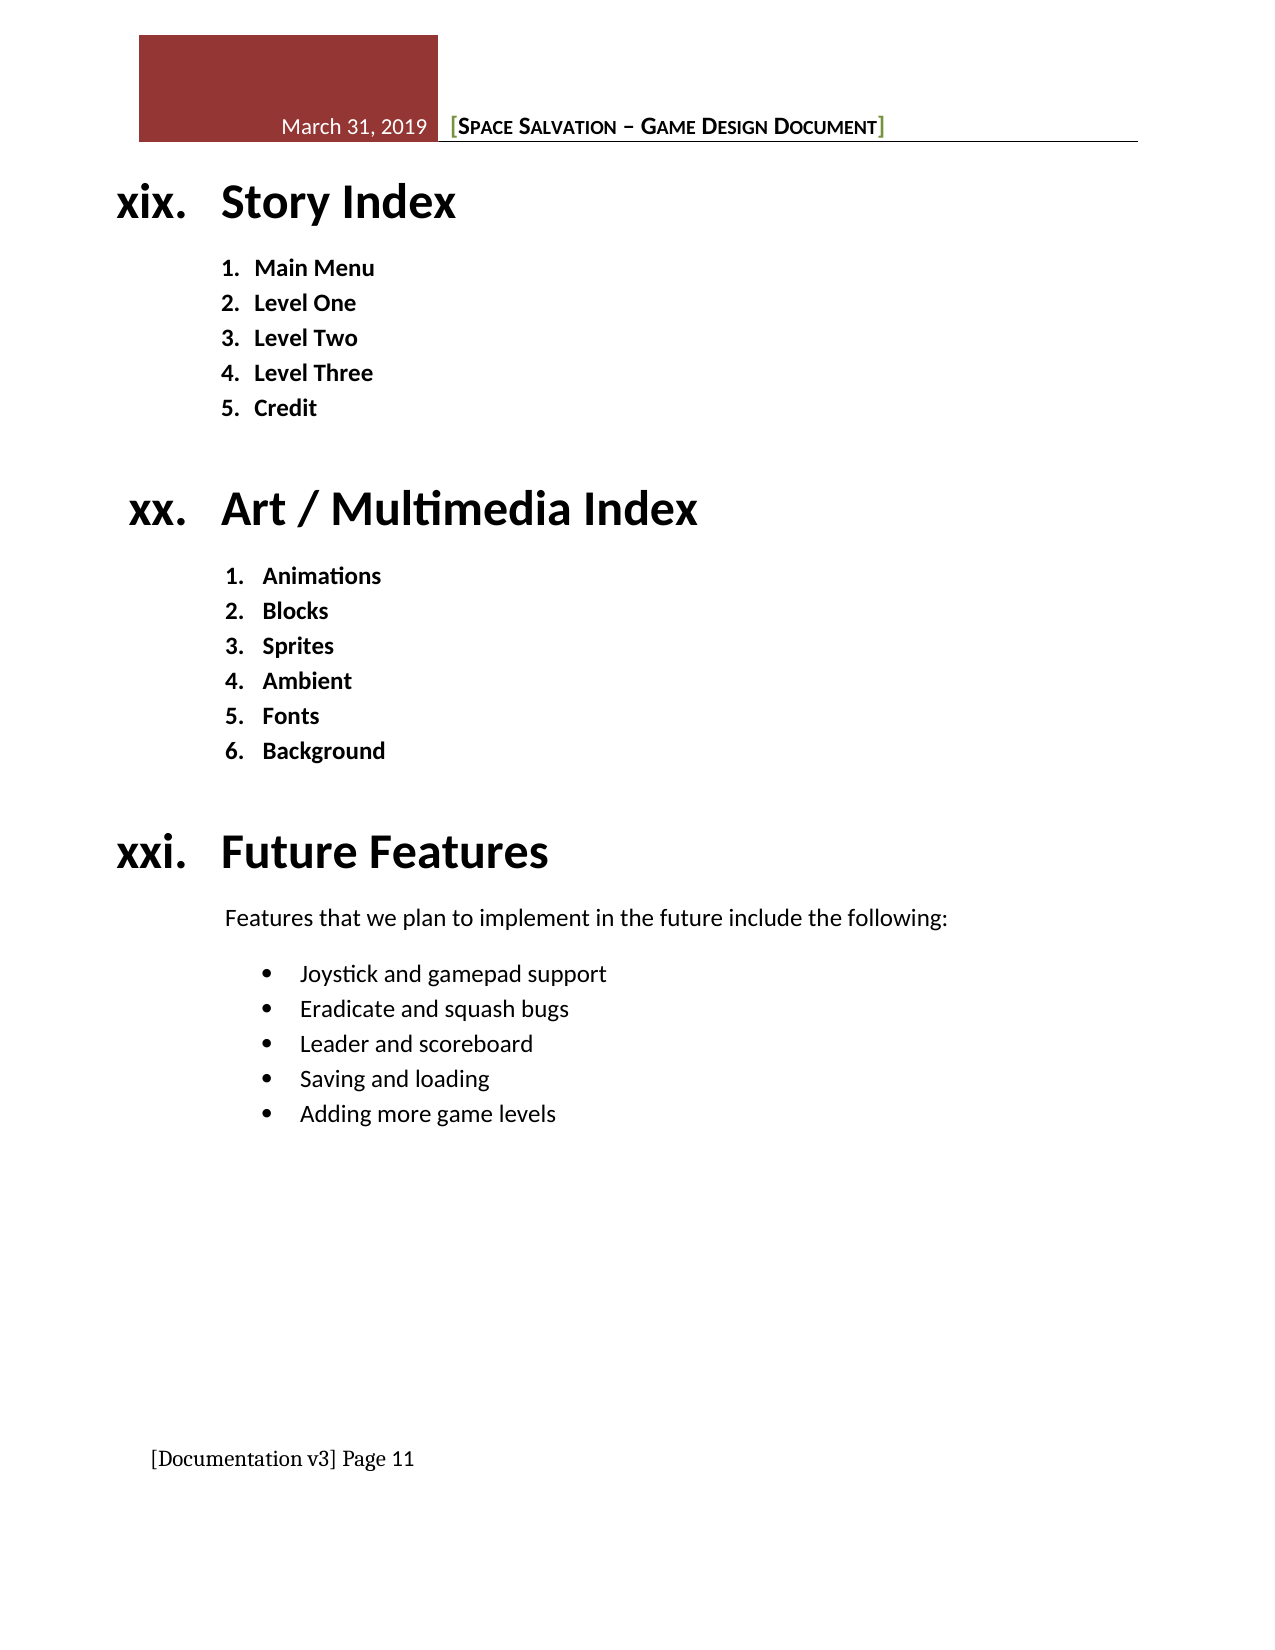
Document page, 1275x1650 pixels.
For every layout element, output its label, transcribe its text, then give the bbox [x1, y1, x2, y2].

list Adding more game levels [262, 1098, 1125, 1129]
list Level Three [221, 357, 1125, 388]
text Features that we plan to implement in the future include the following: [225, 902, 1125, 933]
list Main Menu [221, 252, 1125, 283]
list Sprites [225, 630, 1125, 660]
list Blocks [225, 595, 1125, 625]
list Level Two [221, 322, 1125, 353]
list Background [225, 735, 1125, 765]
list Saving and loading [262, 1063, 1125, 1094]
list Leader and scoreboard [262, 1028, 1125, 1059]
list Credit [221, 392, 1125, 423]
subtitle Future Features [187, 820, 1125, 881]
subtitle Story Index [187, 169, 1125, 231]
list Animations [225, 560, 1125, 590]
list Ambient [225, 665, 1125, 695]
list Eradicate and squash bugs [262, 993, 1125, 1024]
list Fonts [225, 700, 1125, 730]
list Level One [221, 287, 1125, 318]
subtitle Art / Multimedia Index [187, 477, 1125, 538]
list Joystick and gamepad support [262, 958, 1125, 989]
